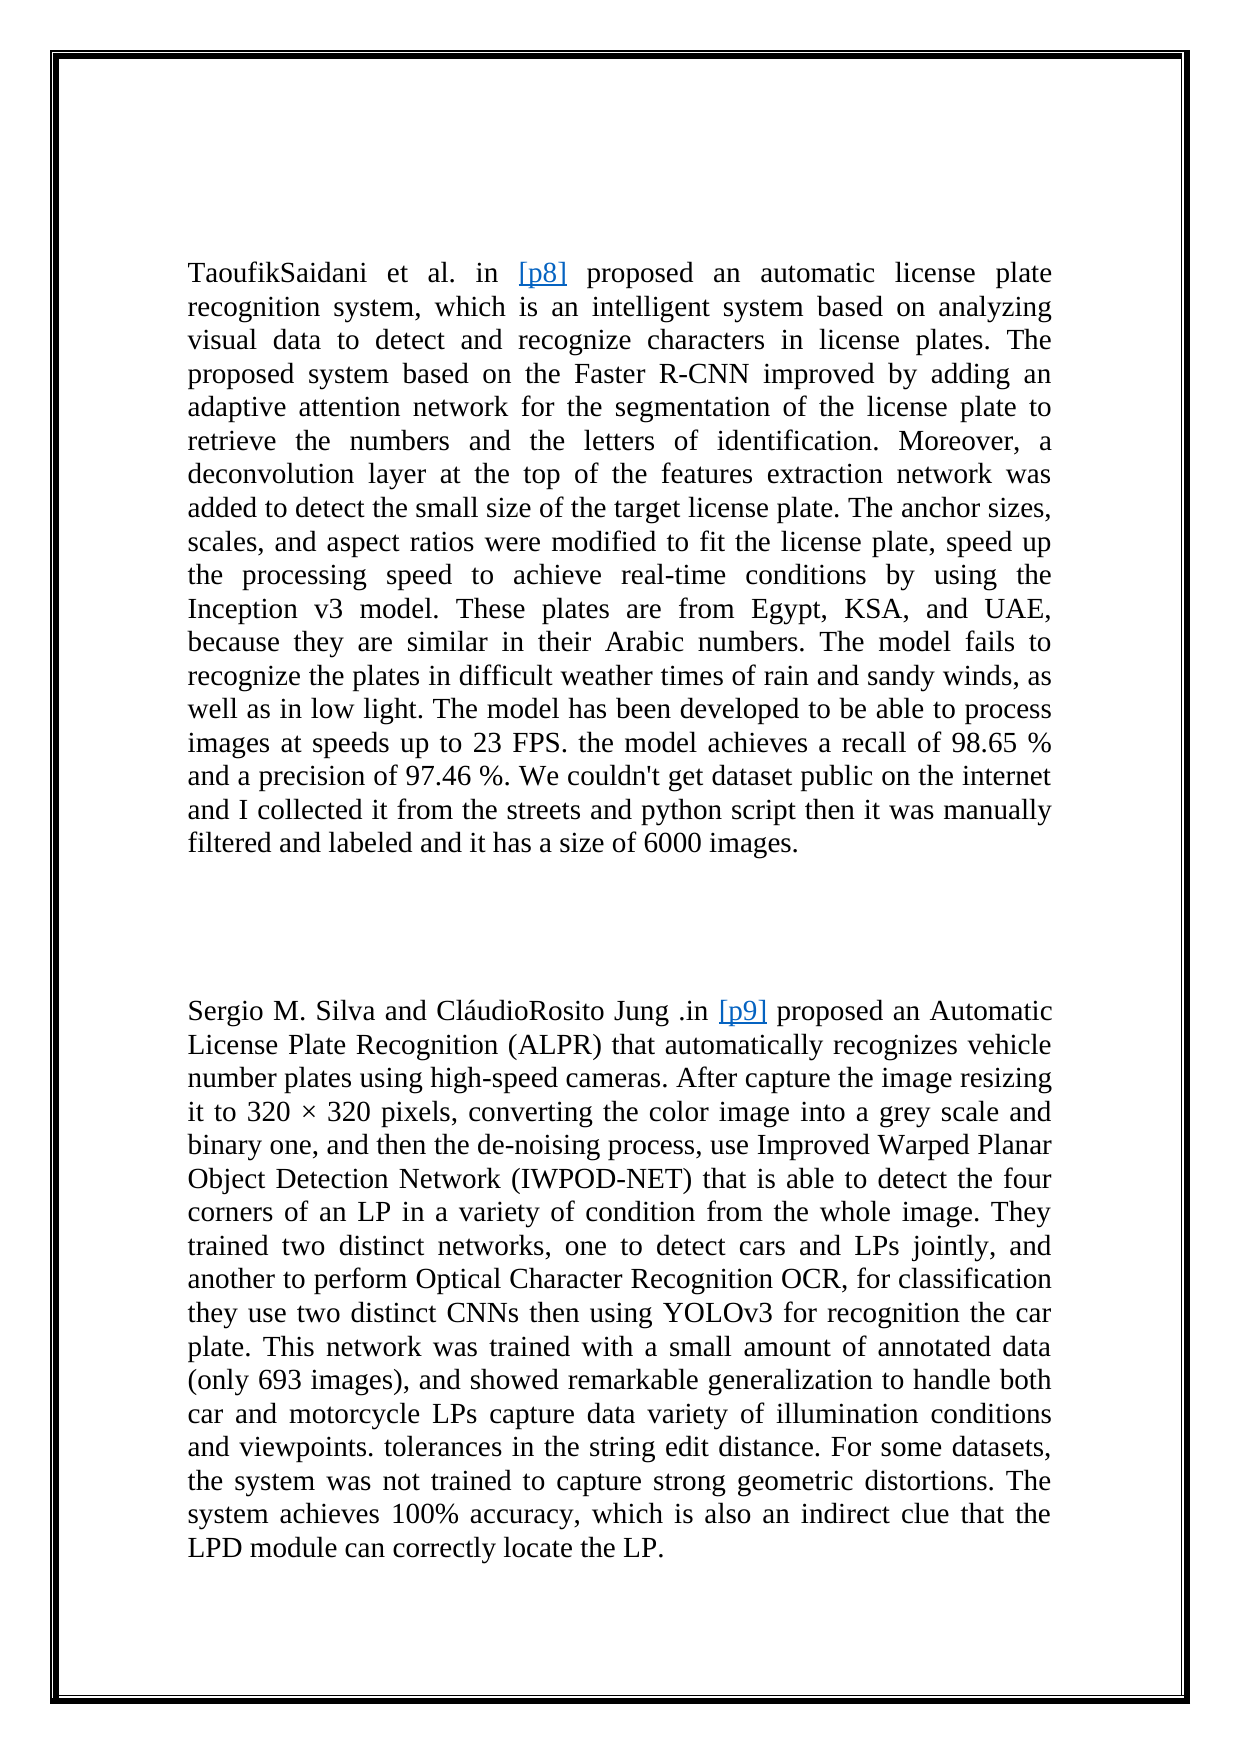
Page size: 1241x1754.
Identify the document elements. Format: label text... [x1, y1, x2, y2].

text Sergio M. Silva and CláudioRosito Jung .in [p9] proposed an Automatic License Plate Recognition (ALPR) that automatically recognizes vehicle number plates using high-speed cameras. After capture the image resizing it to 320 × 320 pixels, converting the color image into a grey scale and binary one, and then the de-noising process, use Improved Warped Planar Object Detection Network (IWPOD-NET) that is able to detect the four corners of an LP in a variety of condition from the whole image. They trained two distinct networks, one to detect cars and LPs jointly, and another to perform Optical Character Recognition OCR, for classification they use two distinct CNNs then using YOLOv3 for recognition the car plate. This network was trained with a small amount of annotated data (only 693 images), and showed remarkable generalization to handle both car and motorcycle LPs capture data variety of illumination conditions and viewpoints. tolerances in the string edit distance. For some datasets, the system was not trained to capture strong geometric distortions. The system achieves 100% accuracy, which is also an indirect clue that the LPD module can correctly locate the LP. [187, 993, 1053, 1563]
text TaoufikSaidani et al. in [p8] proposed an automatic license plate recognition system, which is an intelligent system based on analyzing visual data to detect and recognize characters in license plates. The proposed system based on the Faster R-CNN improved by adding an adaptive attention network for the segmentation of the license plate to retrieve the numbers and the letters of identification. Moreover, a deconvolution layer at the top of the features extraction network was added to detect the small size of the target license plate. The anchor sizes, scales, and aspect ratios were modified to fit the license plate, speed up the processing speed to achieve real-time conditions by using the Inception v3 model. These plates are from Egypt, KSA, and UAE, because they are similar in their Arabic numbers. The model fails to recognize the plates in difficult weather times of rain and sandy winds, as well as in low light. The model has been developed to be able to process images at speeds up to 23 FPS. the model achieves a recall of 98.65 % and a precision of 97.46 %. We couldn't get dataset public on the internet and I collected it from the streets and python script then it was manually filtered and labeled and it has a size of 6000 images. [187, 255, 1053, 859]
